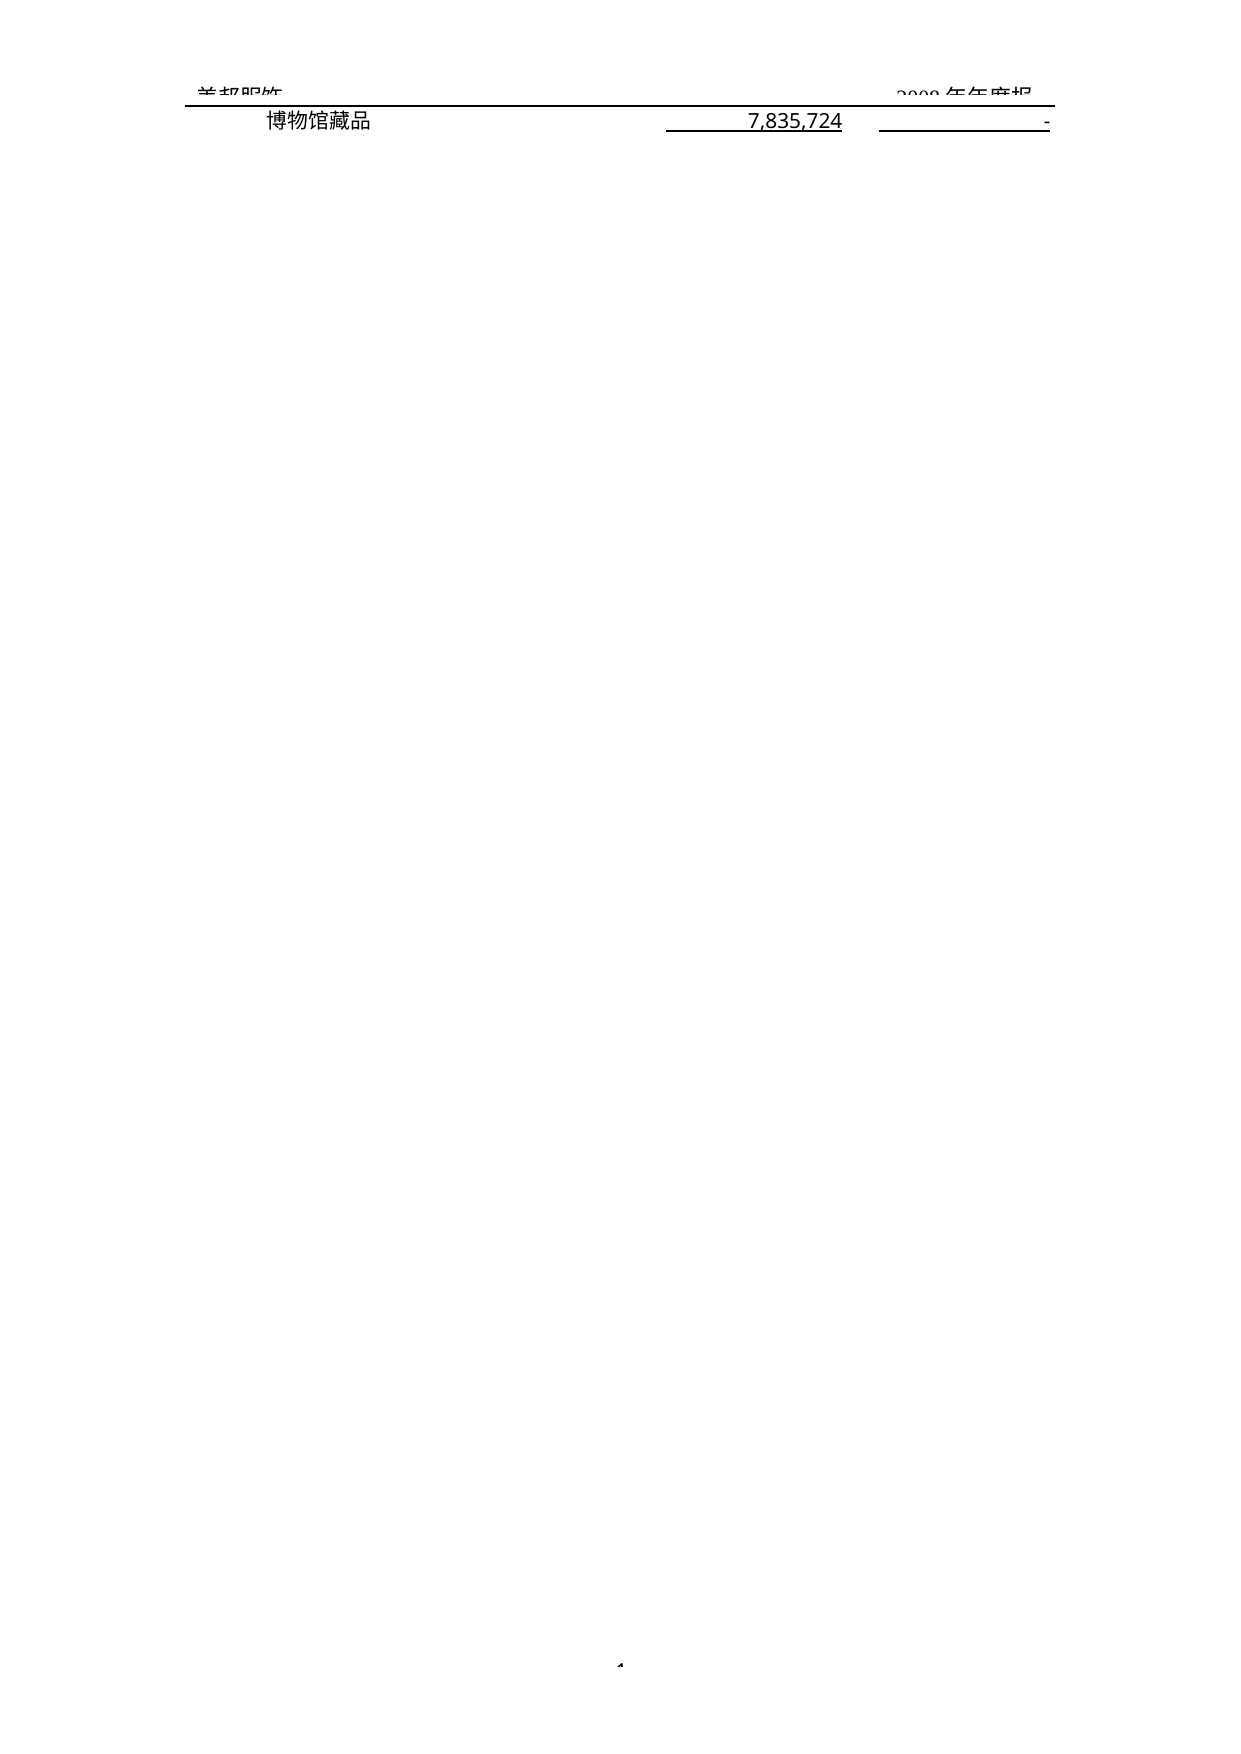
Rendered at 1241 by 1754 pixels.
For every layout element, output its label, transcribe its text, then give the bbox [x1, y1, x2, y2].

text 博物馆藏品 7,835,724 - [173, 106, 1050, 135]
